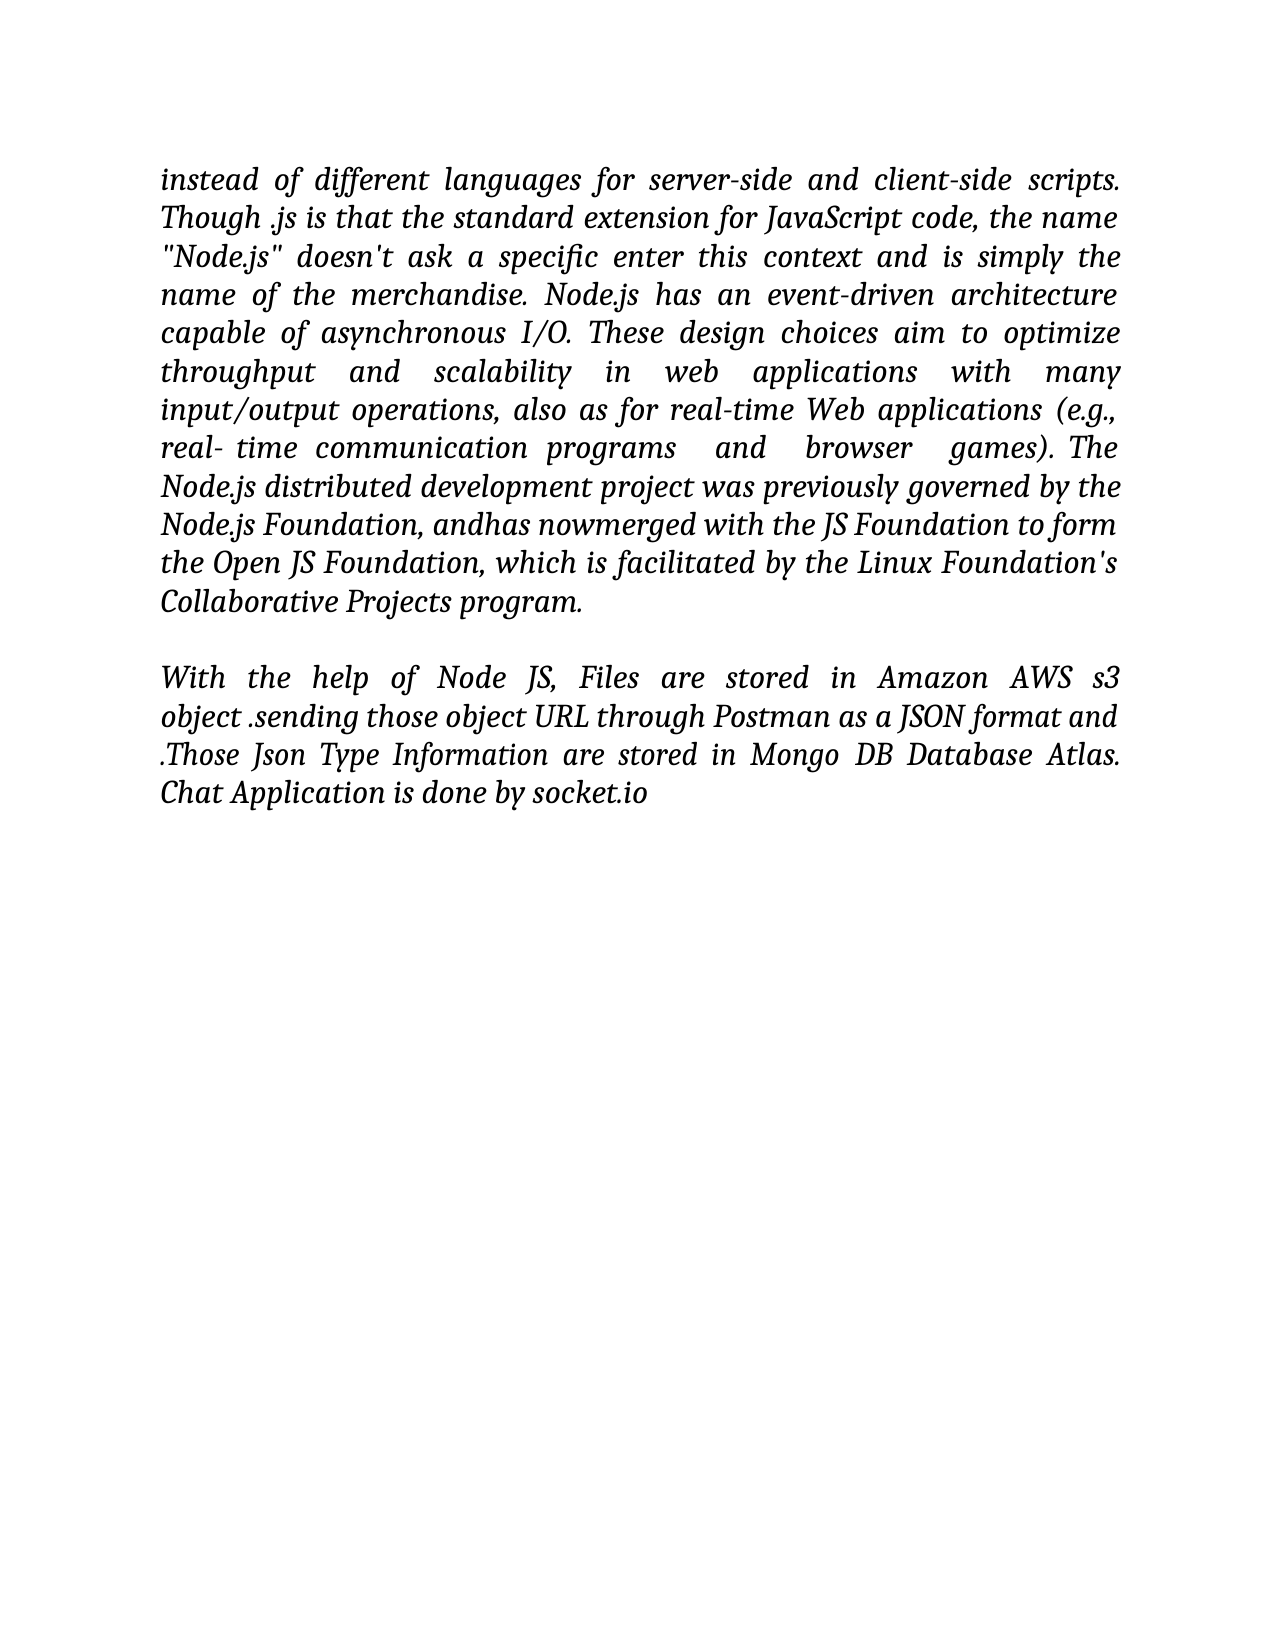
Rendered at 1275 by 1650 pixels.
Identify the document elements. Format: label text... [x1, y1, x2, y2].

text With the help of Node JS, Files are stored in Amazon AWS s3 object .sending those object URL through Postman as a JSON format and .Those Json Type Information are stored in Mongo DB Database Atlas. Chat Application is done by socket.io [160, 659, 1121, 812]
text instead of different languages for server-side and client-side scripts. Though .js is that the standard extension for JavaScript code, the name "Node.js" doesn't ask a specific enter this context and is simply the name of the merchandise. Node.js has an event-driven architecture capable of asynchronous I/O. These design choices aim to optimize throughput and scalability in web applications with many input/output operations, also as for real-time Web applications (e.g., real- time communication programs and browser games). The Node.js distributed development project was previously governed by the Node.js Foundation, andhas nowmerged with the JS Foundation to form the Open JS Foundation, which is facilitated by the Linux Foundation's Collaborative Projects program. [160, 160, 1121, 620]
